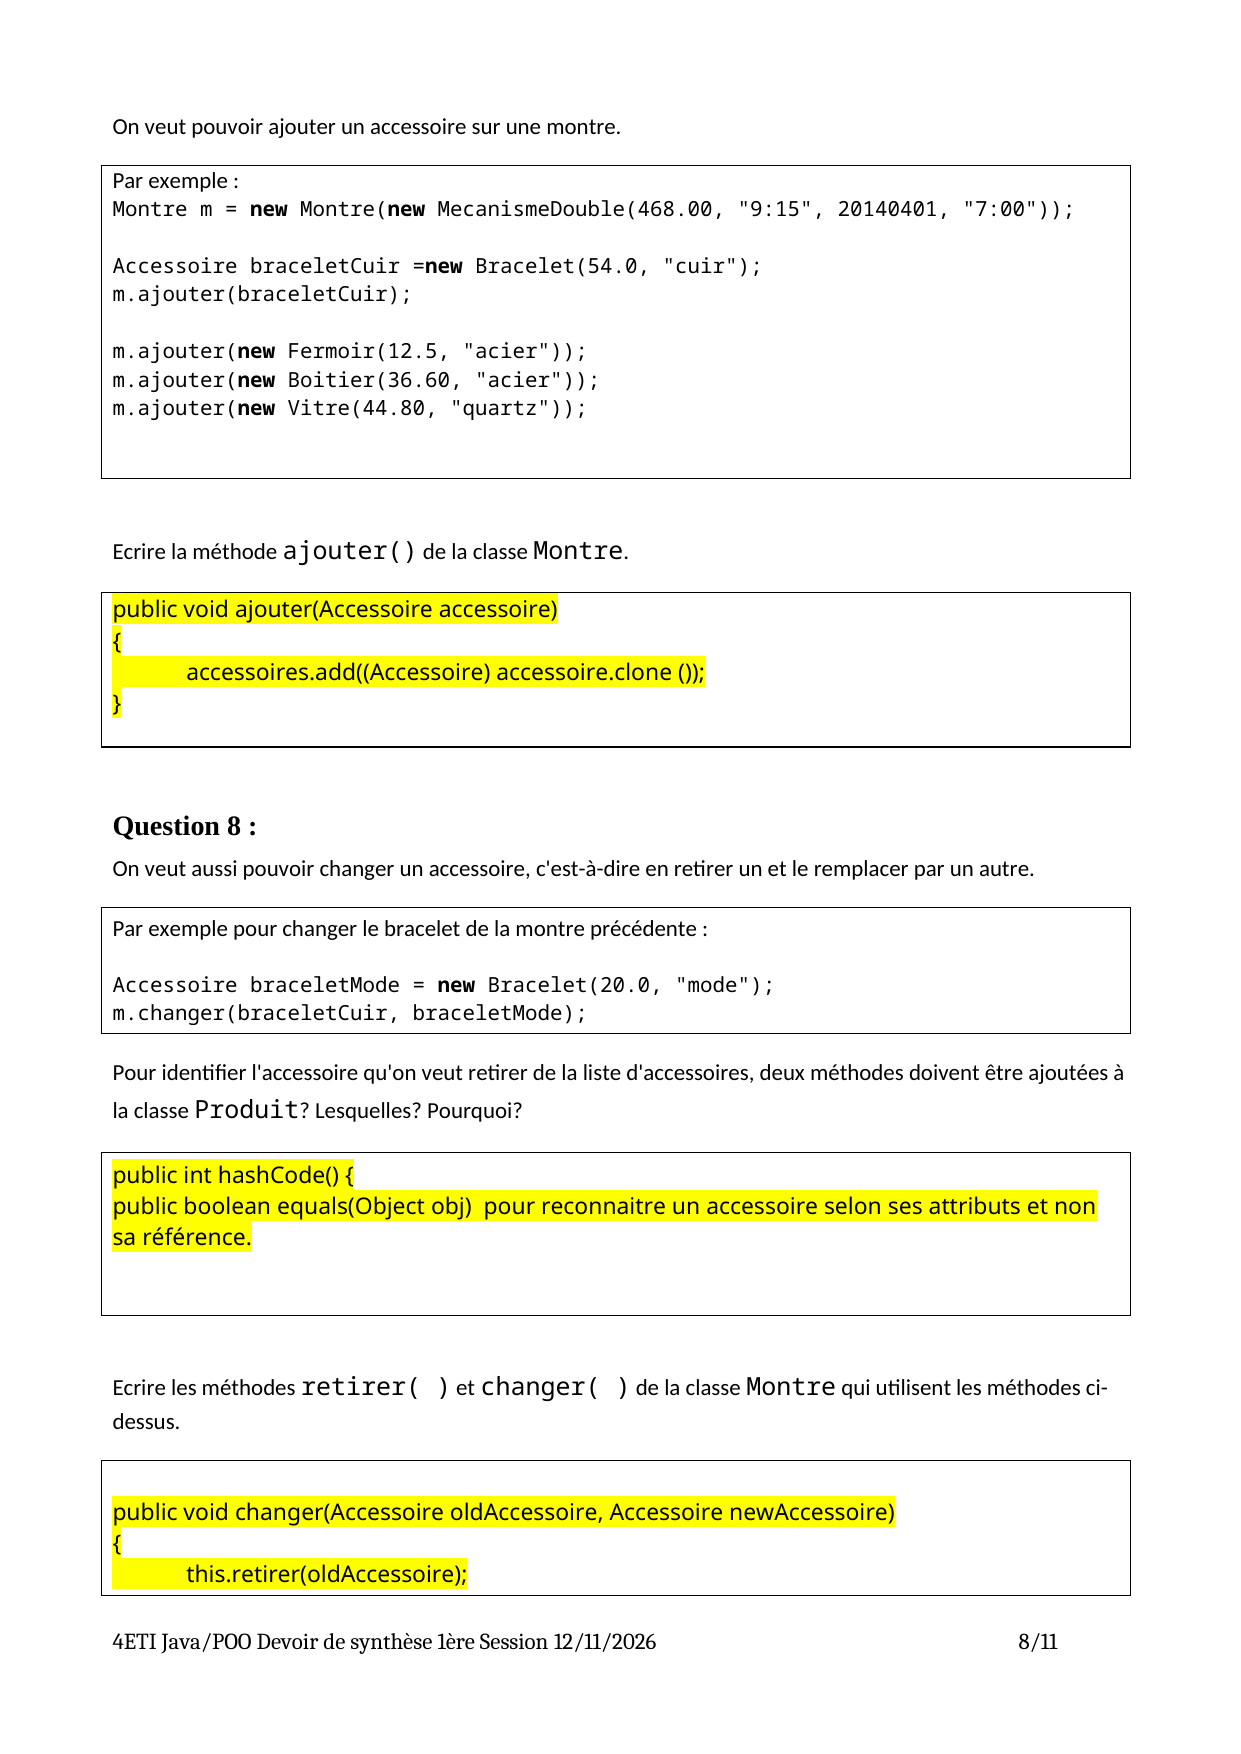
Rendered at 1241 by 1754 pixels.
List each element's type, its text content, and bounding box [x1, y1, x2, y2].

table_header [102, 1461, 1130, 1595]
text On veut aussi pouvoir changer un accessoire, c'est-à-dire en retirer un et le remplacer par un autre. [112, 854, 1128, 882]
table_header Par exemple pour changer le bracelet de la montre précédente : Accessoire braceletMode = new Bracelet(20.0, "mode"); m.changer(braceletCuir, braceletMode); [102, 908, 1130, 1032]
table_header Par exemple : Montre m = new Montre(new MecanismeDouble(468.00, "9:15", 20140401, "7:00")); Accessoire braceletCuir =new Bracelet(54.0, "cuir"); m.ajouter(braceletCuir); m.ajouter(new Fermoir(12.5, "acier")); m.ajouter(new Boitier(36.60, "acier")); m.ajouter(new Vitre(44.80, "quartz")); [102, 166, 1130, 478]
table_header public void ajouter(Accessoire accessoire) { accessoires.add((Accessoire) accessoire.clone ()); } [102, 593, 1130, 746]
text On veut pouvoir ajouter un accessoire sur une montre. [112, 112, 1128, 140]
text Ecrire la méthode ajouter() de la classe Montre. [112, 532, 1128, 566]
text Question 8 : [112, 809, 1128, 841]
table_header public int hashCode() { public boolean equals(Object obj) pour reconnaitre un accessoire selon ses attributs et non sa référence. [102, 1153, 1130, 1315]
text Pour identifier l'accessoire qu'on veut retirer de la liste d'accessoires, deux méthodes doivent être ajoutées à la classe Produit? Lesquelles? Pourquoi? [112, 1058, 1128, 1126]
text Ecrire les méthodes retirer( ) et changer( ) de la classe Montre qui utilisent les méthodes ci-dessus. [112, 1369, 1128, 1435]
